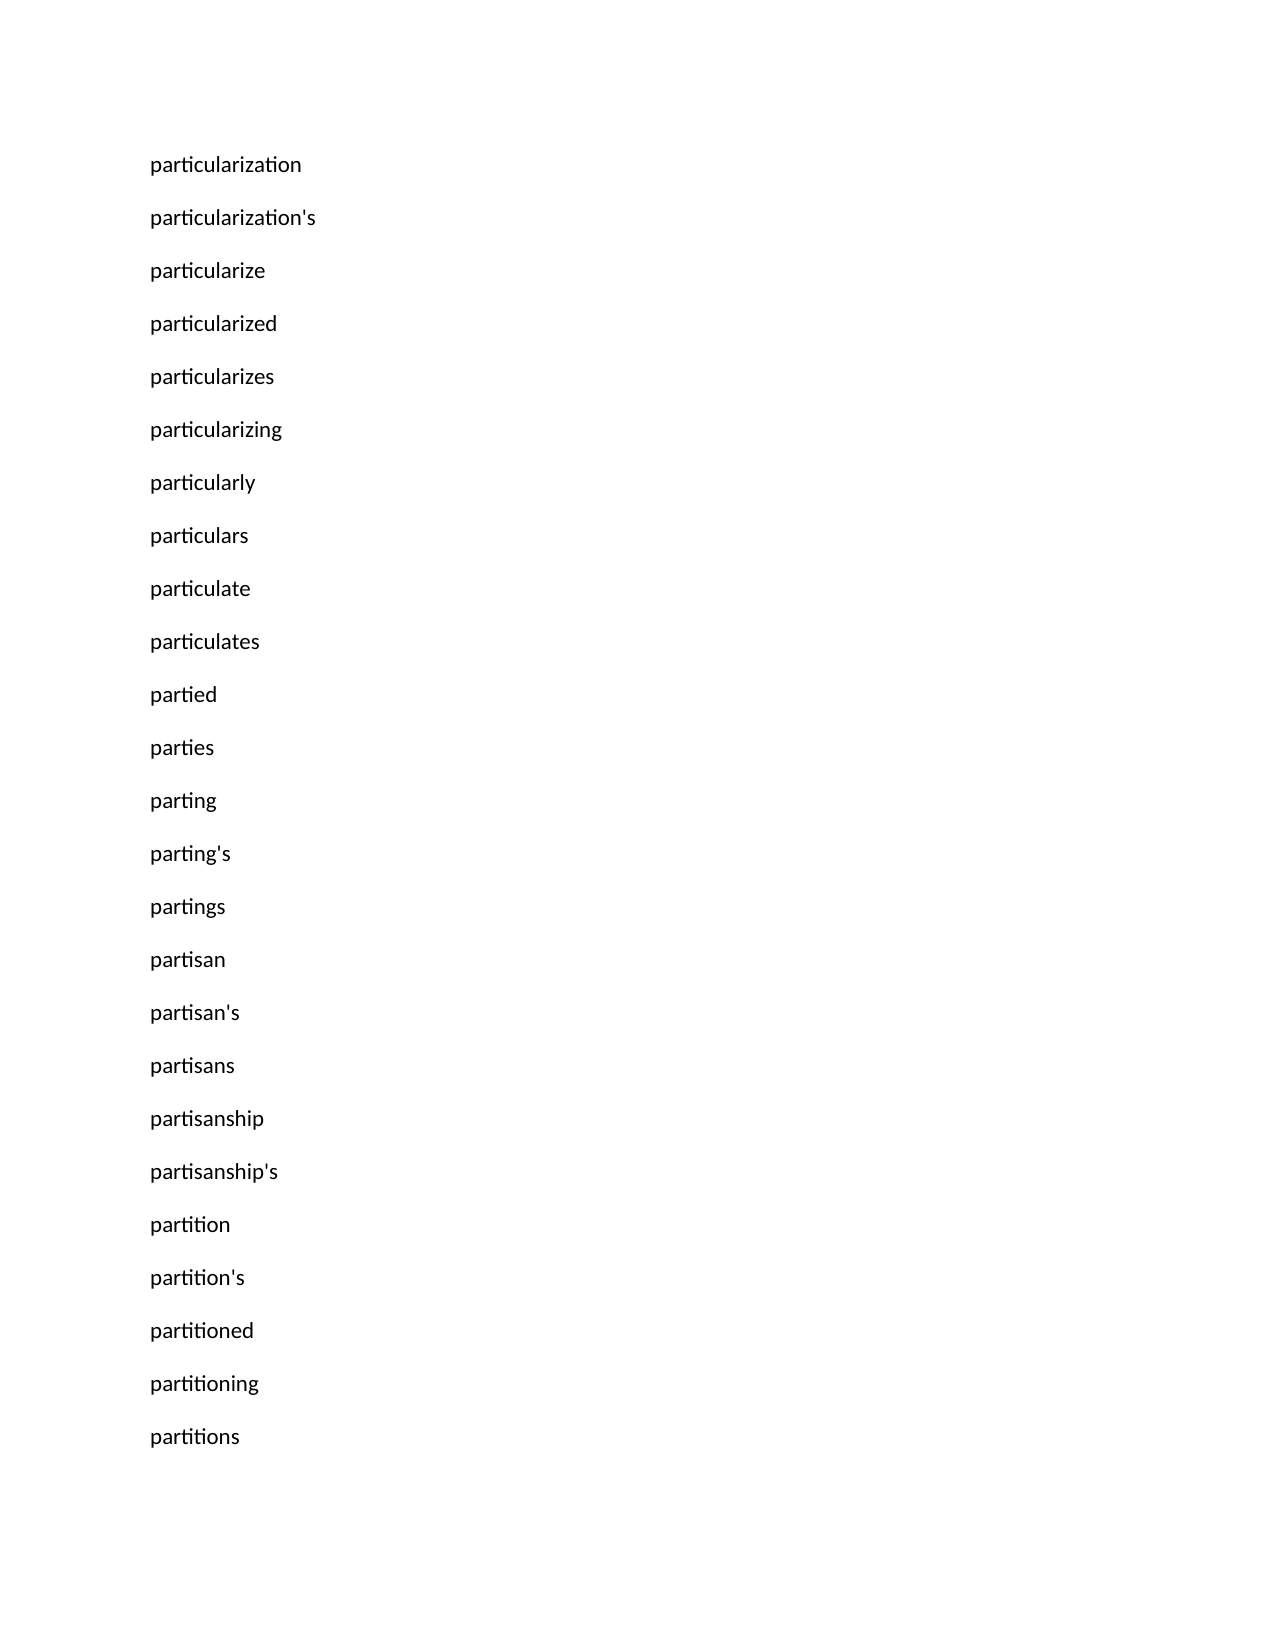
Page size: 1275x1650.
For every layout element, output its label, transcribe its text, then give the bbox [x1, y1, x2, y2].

text particulars [150, 521, 1125, 549]
text particularization [150, 150, 1125, 178]
text partitions [150, 1422, 1125, 1451]
text particulate [150, 574, 1125, 602]
text partisan [150, 945, 1125, 973]
text partisanship's [150, 1157, 1125, 1185]
text partitioning [150, 1369, 1125, 1397]
text particularizes [150, 362, 1125, 390]
text particularly [150, 468, 1125, 496]
text partisans [150, 1051, 1125, 1079]
text parties [150, 733, 1125, 761]
text partings [150, 892, 1125, 920]
text parting's [150, 839, 1125, 867]
text particulates [150, 627, 1125, 655]
text partisanship [150, 1104, 1125, 1132]
text particularized [150, 309, 1125, 337]
text particularization's [150, 203, 1125, 231]
text parting [150, 786, 1125, 814]
text partition [150, 1210, 1125, 1238]
text particularizing [150, 415, 1125, 443]
text partisan's [150, 998, 1125, 1026]
text particularize [150, 256, 1125, 284]
text partied [150, 680, 1125, 708]
text partition's [150, 1263, 1125, 1291]
text partitioned [150, 1316, 1125, 1344]
